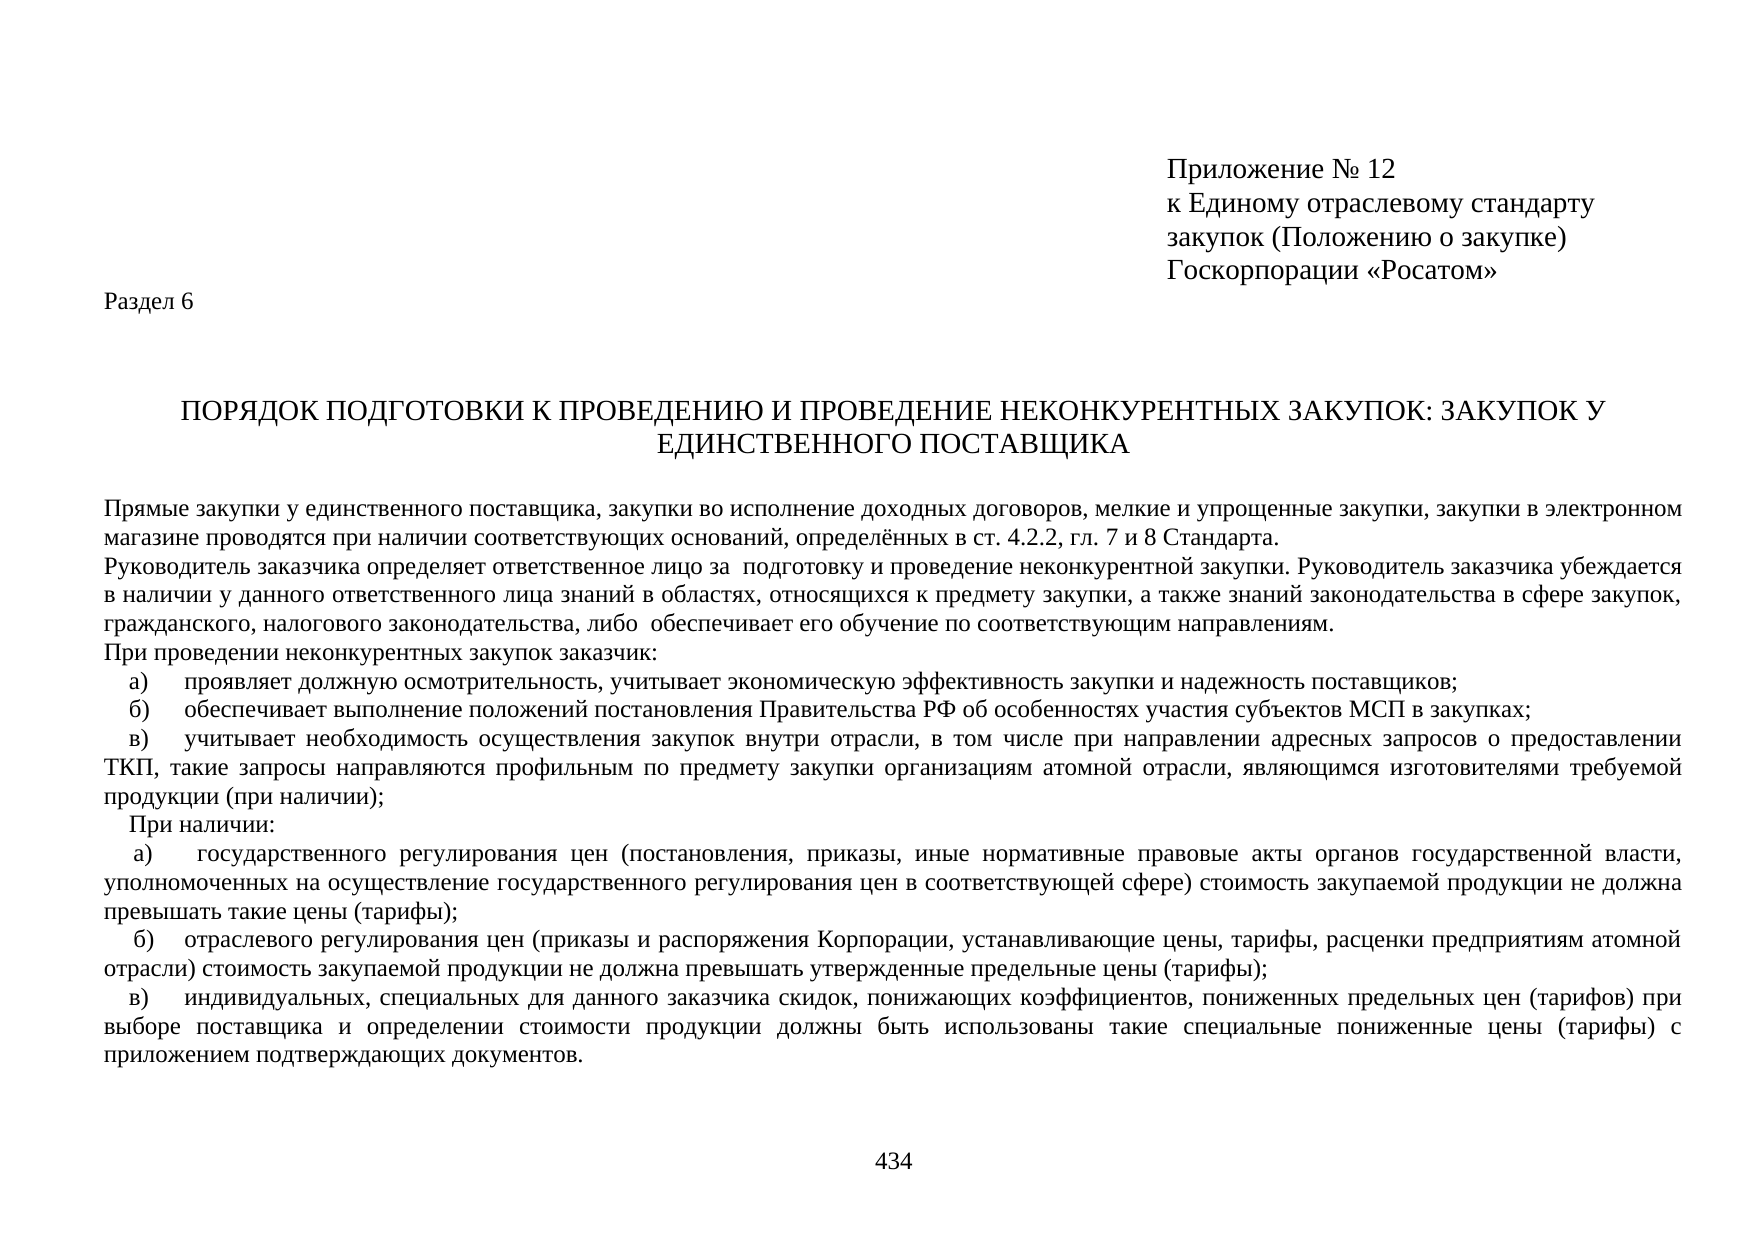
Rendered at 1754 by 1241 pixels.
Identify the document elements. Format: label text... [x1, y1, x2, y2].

text обеспечивает выполнение положений постановления Правительства РФ об особенностях участия субъектов МСП в закупках; [103, 694, 1683, 723]
text Приложение № 12 [1167, 152, 1683, 185]
text индивидуальных, специальных для данного заказчика скидок, понижающих коэффициентов, пониженных предельных цен (тарифов) при выборе поставщика и определении стоимости продукции должны быть использованы такие специальные пониженные цены (тарифы) с приложением подтверждающих документов. [103, 982, 1683, 1068]
list При наличии: [129, 809, 1683, 838]
list Руководитель заказчика определяет ответственное лицо за подготовку и проведение неконкурентной закупки. Руководитель заказчика убеждается в наличии у данного ответственного лица знаний в областях, относящихся к предмету закупки, а также знаний законодательства в сфере закупок, гражданского, налогового законодательства, либо обеспечивает его обучение по соответствующим направлениям. [103, 551, 1683, 637]
text отраслевого регулирования цен (приказы и распоряжения Корпорации, устанавливающие цены, тарифы, расценки предприятиям атомной отрасли) стоимость закупаемой продукции не должна превышать утвержденные предельные цены (тарифы); [103, 924, 1683, 982]
list Прямые закупки у единственного поставщика, закупки во исполнение доходных договоров, мелкие и упрощенные закупки, закупки в электронном магазине проводятся при наличии соответствующих оснований, определённых в ст. 4.2.2, гл. 7 и 8 Стандарта. [103, 493, 1683, 551]
text ПОРЯДОК ПОДГОТОВКИ К ПРОВЕДЕНИЮ И ПРОВЕДЕНИЕ НЕКОНКУРЕНТНЫХ ЗАКУПОК: ЗАКУПОК У ЕДИНСТВЕННОГО ПОСТАВЩИКА [103, 393, 1683, 460]
list При проведении неконкурентных закупок заказчик: [103, 637, 1683, 666]
list государственного регулирования цен (постановления, приказы, иные нормативные правовые акты органов государственной власти, уполномоченных на осуществление государственного регулирования цен в соответствующей сфере) стоимость закупаемой продукции не должна превышать такие цены (тарифы); [103, 838, 1683, 924]
text проявляет должную осмотрительность, учитывает экономическую эффективность закупки и надежность поставщиков; [103, 666, 1683, 694]
text к Единому отраслевому стандарту закупок (Положению о закупке) Госкорпорации «Росатом» [1167, 185, 1683, 286]
text учитывает необходимость осуществления закупок внутри отрасли, в том числе при направлении адресных запросов о предоставлении ТКП, такие запросы направляются профильным по предмету закупки организациям атомной отрасли, являющимся изготовителями требуемой продукции (при наличии); [103, 723, 1683, 809]
text Раздел 6 [103, 286, 1683, 314]
